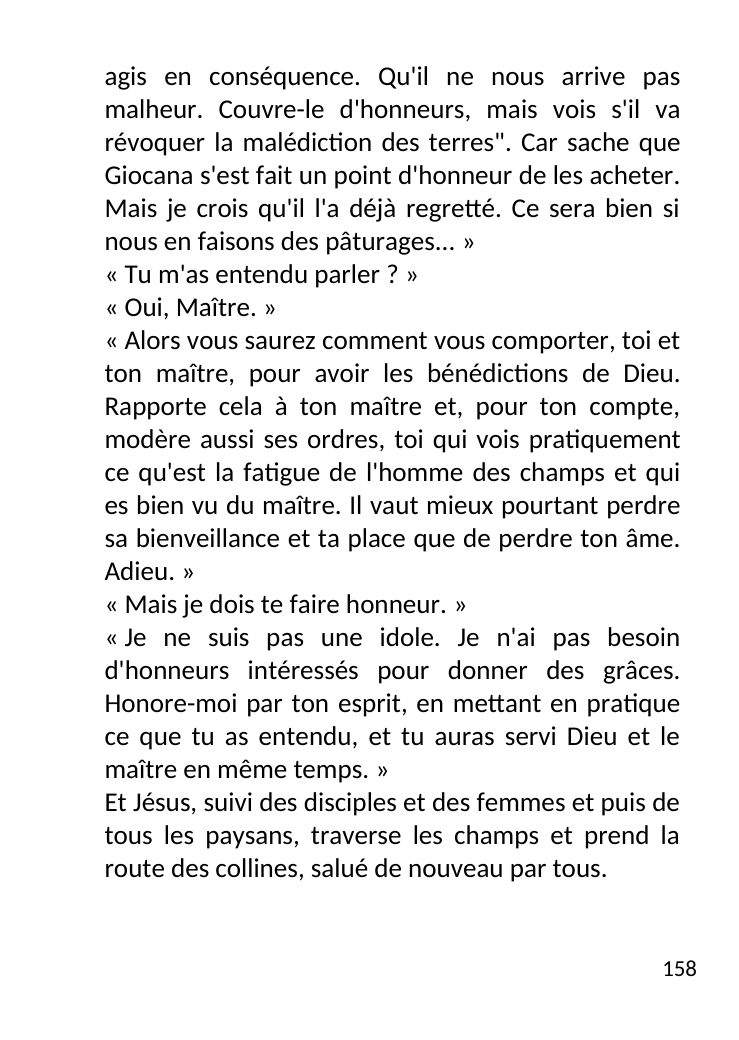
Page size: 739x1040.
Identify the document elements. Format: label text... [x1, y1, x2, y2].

text « Alors vous saurez comment vous comporter, toi et ton maître, pour avoir les bénédictions de Dieu. Rapporte cela à ton maître et, pour ton compte, modère aussi ses ordres, toi qui vois pratiquement ce qu'est la fatigue de l'homme des champs et qui es bien vu du maître. Il vaut mieux pourtant perdre sa bienveillance et ta place que de perdre ton âme. Adieu. » [104, 323, 681, 587]
text Et Jésus, suivi des disciples et des femmes et puis de tous les paysans, traverse les champs et prend la route des collines, salué de nouveau par tous. [104, 786, 681, 884]
text « Oui, Maître. » [104, 290, 681, 323]
text « Mais je dois te faire honneur. » [104, 587, 681, 620]
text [104, 59, 681, 257]
text « Tu m'as entendu parler ? » [104, 257, 681, 290]
text « Je ne suis pas une idole. Je n'ai pas besoin d'honneurs intéressés pour donner des grâces. Honore-moi par ton esprit, en mettant en pratique ce que tu as entendu, et tu auras servi Dieu et le maître en même temps. » [104, 620, 681, 786]
